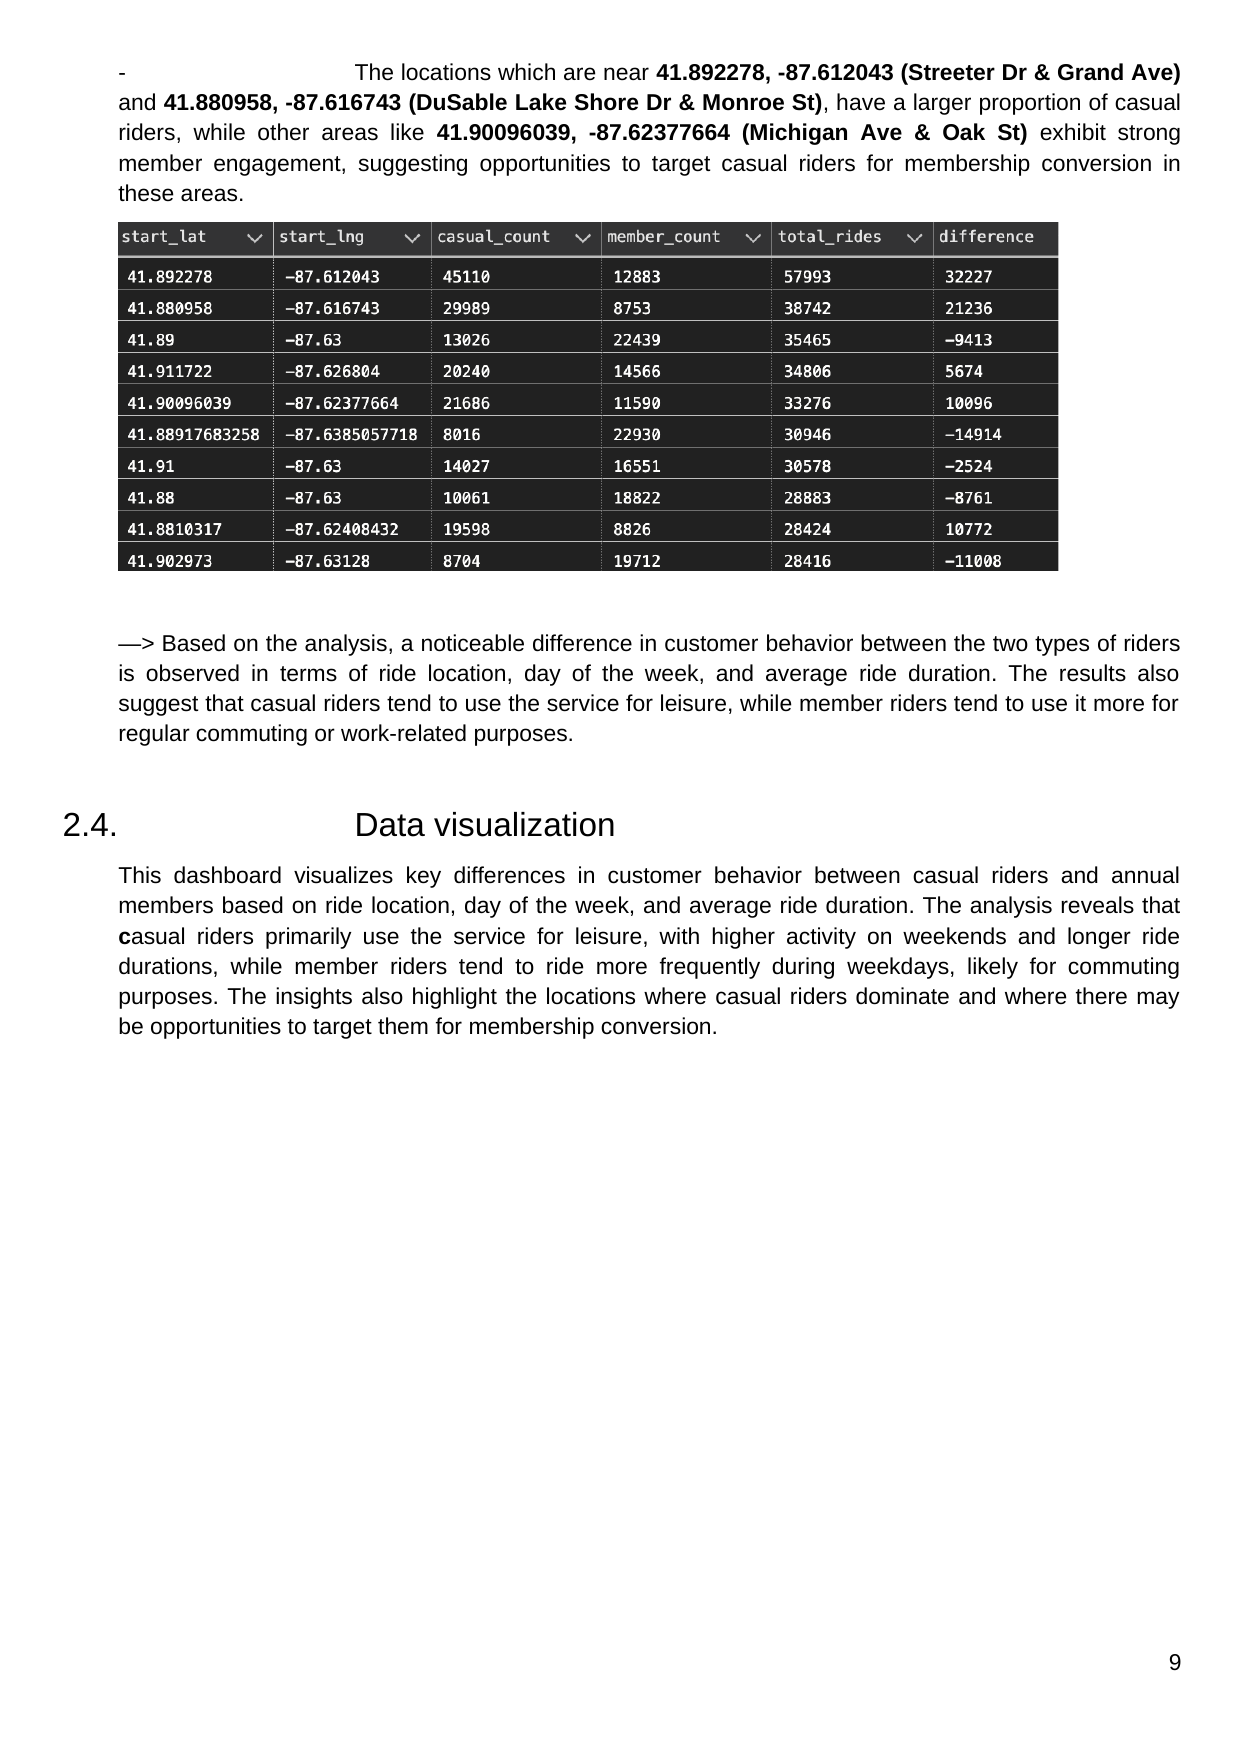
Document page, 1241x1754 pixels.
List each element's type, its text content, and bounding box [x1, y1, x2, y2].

subtitle Data visualization [118, 806, 1181, 844]
list The locations which are near 41.892278, -87.612043 (Streeter Dr & Grand Ave) and 41.880958, -87.616743 (DuSable Lake Shore Dr & Monroe St), have a larger proportion of casual riders, while other areas like 41.90096039, -87.62377664 (Michigan Ave & Oak St) exhibit strong member engagement, suggesting opportunities to target casual riders for membership conversion in these areas. [118, 59, 1181, 206]
text This dashboard visualizes key differences in customer behavior between casual riders and annual members based on ride location, day of the week, and average ride duration. The analysis reveals that casual riders primarily use the service for leisure, with higher activity on weekends and longer ride durations, while member riders tend to ride more frequently during weekdays, likely for commuting purposes. The insights also highlight the locations where casual riders dominate and where there may be opportunities to target them for membership conversion. [118, 862, 1181, 1039]
text —> Based on the analysis, a noticeable difference in customer behavior between the two types of riders is observed in terms of ride location, day of the week, and average ride duration. The results also suggest that casual riders tend to use the service for leisure, while member riders tend to use it more for regular commuting or work-related purposes. [118, 629, 1181, 746]
picture [118, 222, 1059, 571]
